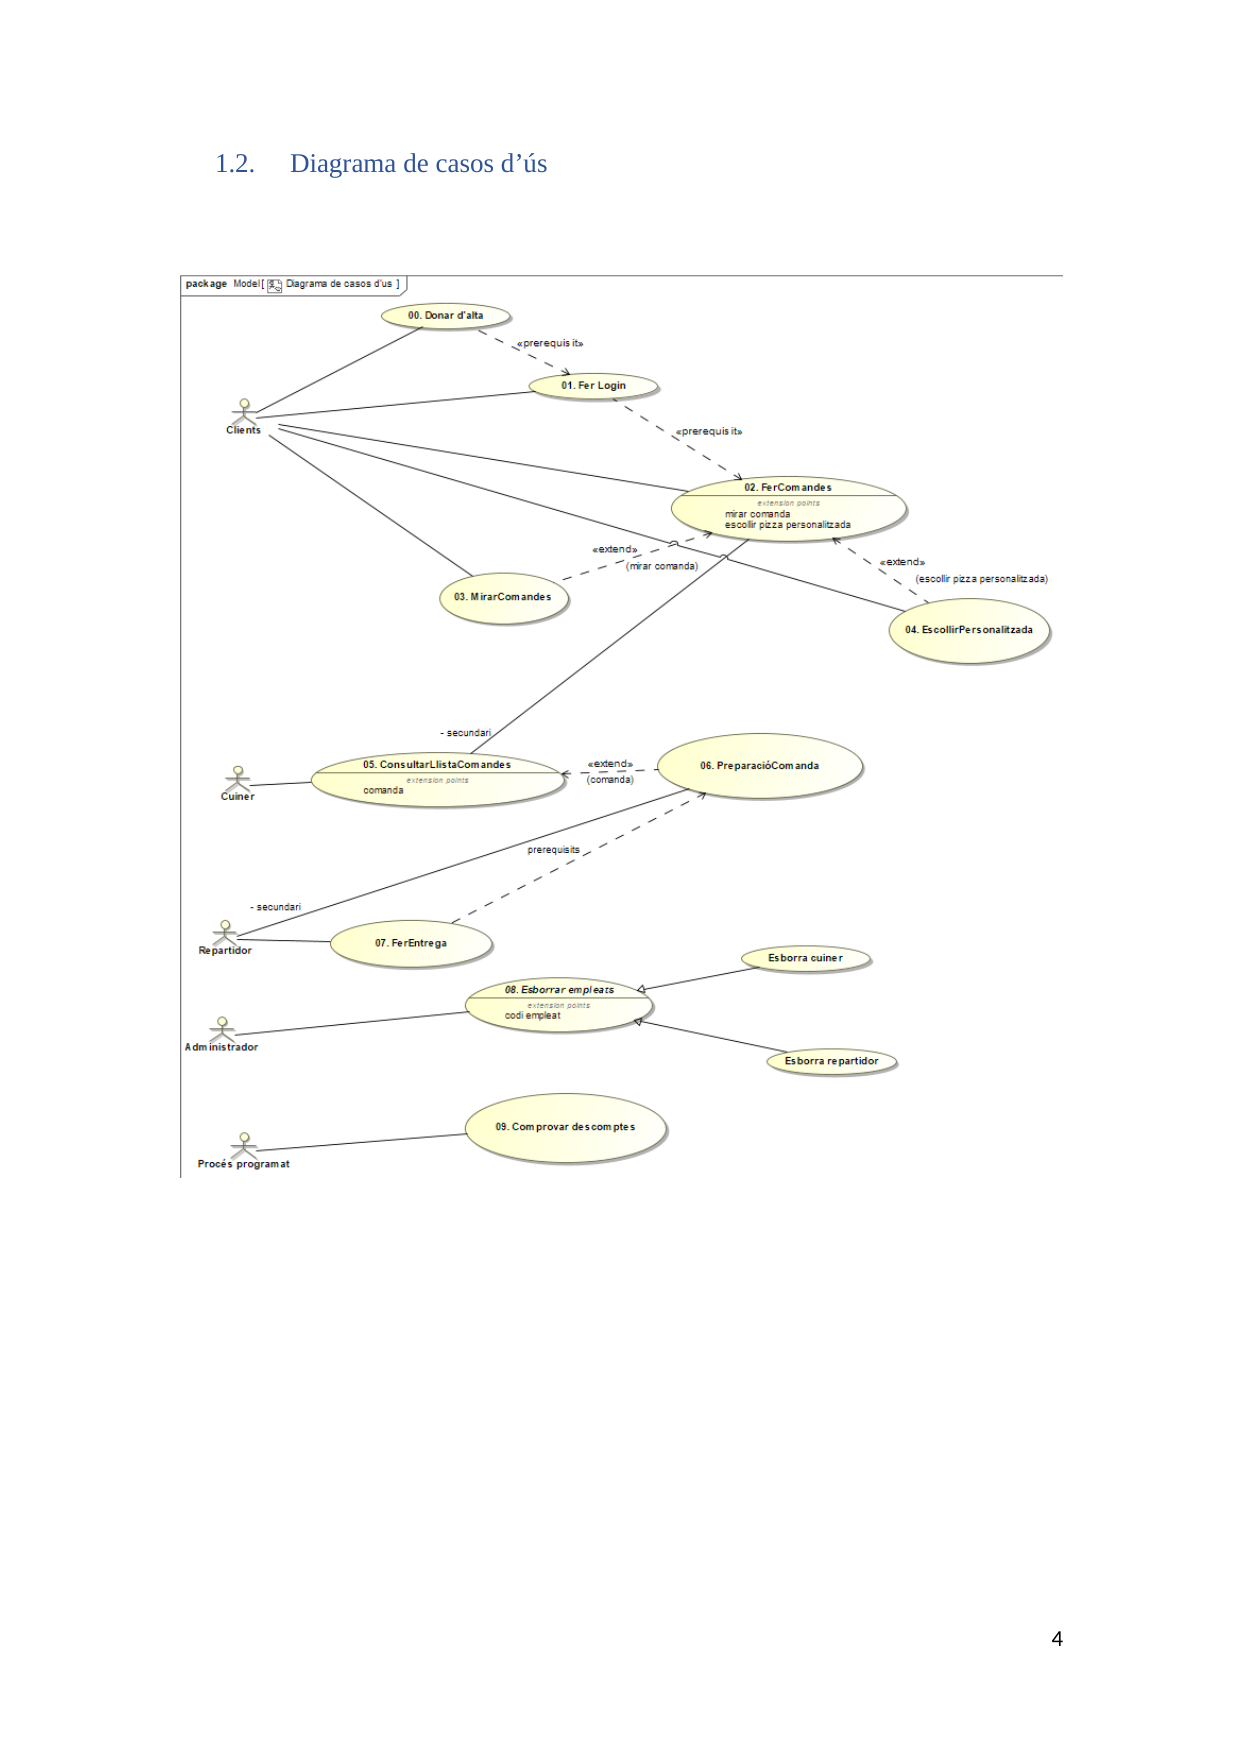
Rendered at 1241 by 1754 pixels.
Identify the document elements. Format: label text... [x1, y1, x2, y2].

picture [177, 271, 1063, 1178]
subtitle Diagrama de casos d’ús [215, 148, 1063, 179]
